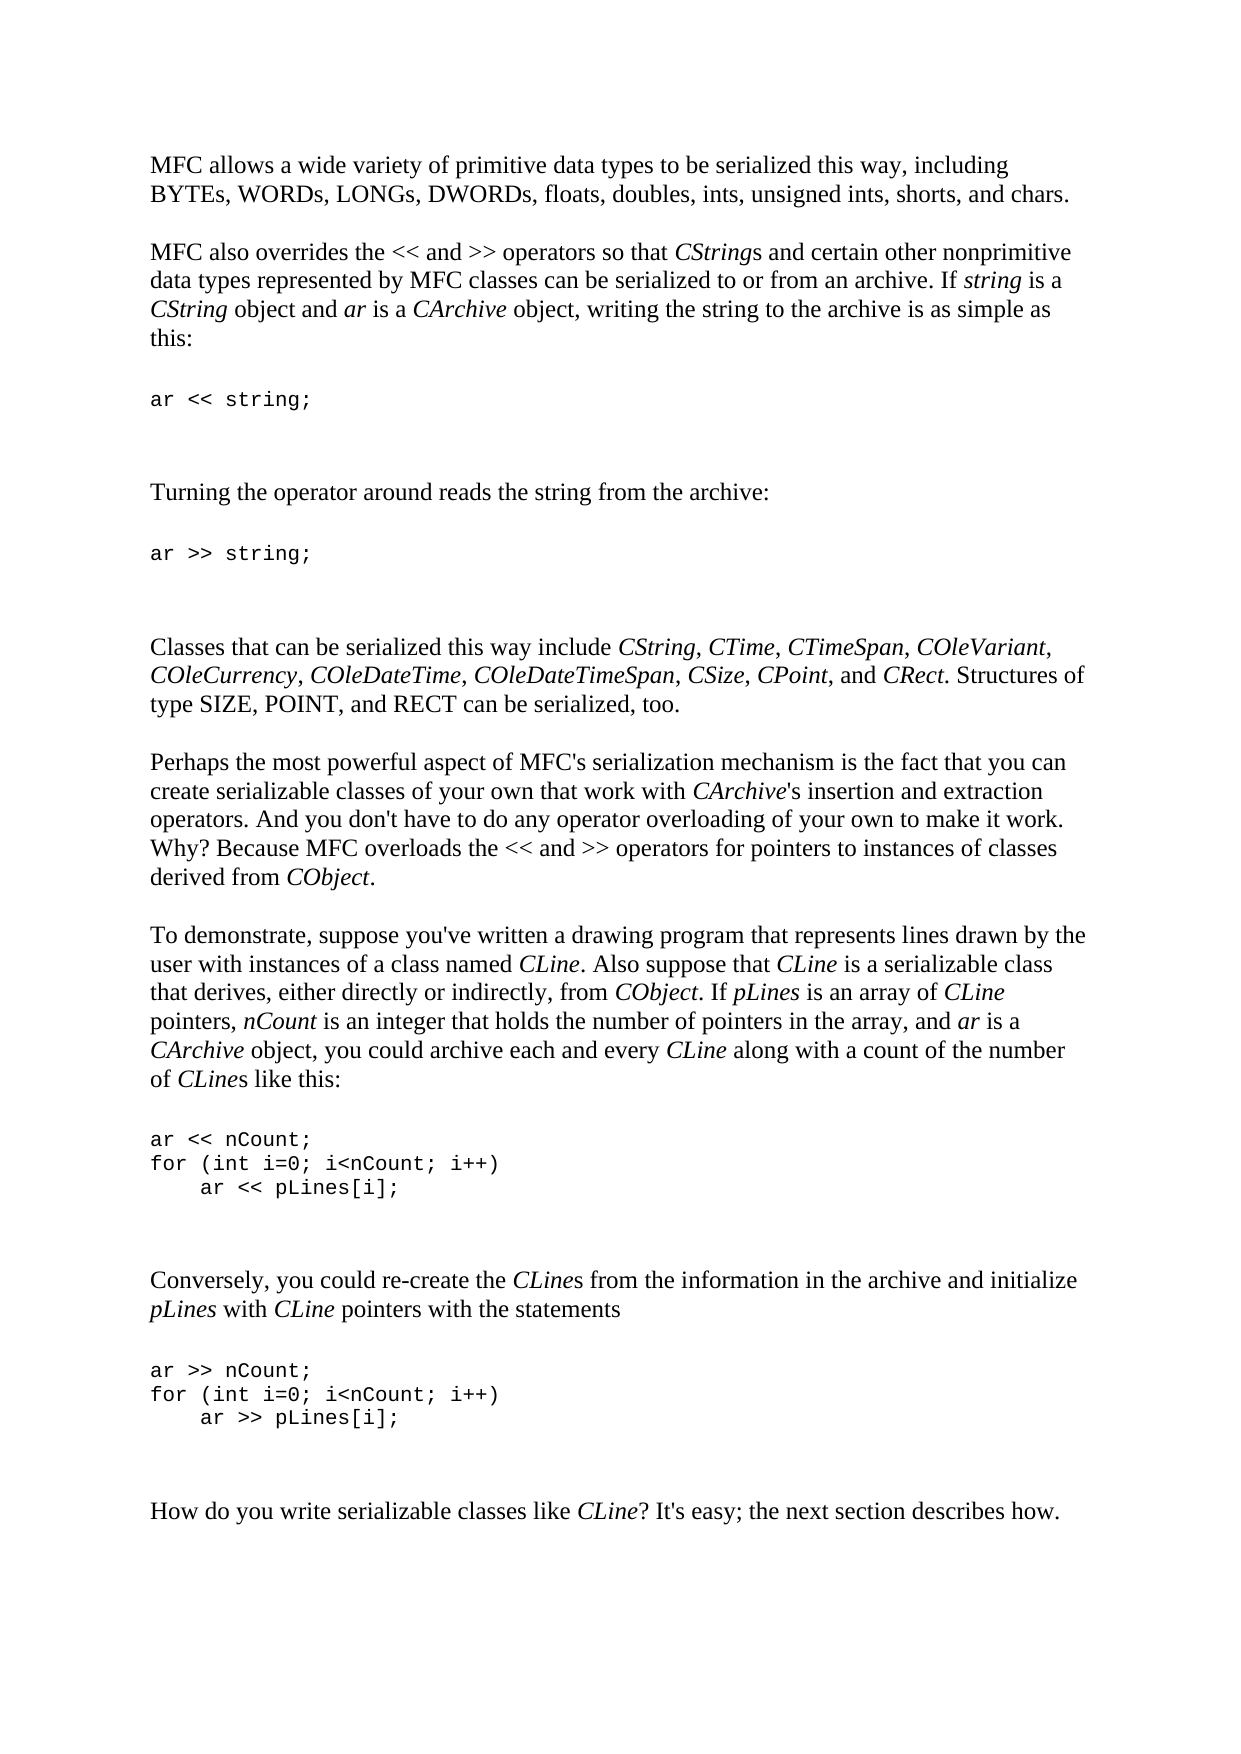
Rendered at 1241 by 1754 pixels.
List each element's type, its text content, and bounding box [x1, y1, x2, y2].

text Classes that can be serialized this way include CString, CTime, CTimeSpan, COleVariant, COleCurrency, COleDateTime, COleDateTimeSpan, CSize, CPoint, and CRect. Structures of type SIZE, POINT, and RECT can be serialized, too. [150, 632, 1090, 718]
table_header ar << string; [142, 381, 1035, 448]
text MFC also overrides the << and >> operators so that CStrings and certain other nonprimitive data types represented by MFC classes can be serialized to or from an archive. If string is a CString object and ar is a CArchive object, writing the string to the archive is as simple as this: [150, 237, 1090, 352]
text Perhaps the most powerful aspect of MFC's serialization mechanism is the fact that you can create serializable classes of your own that work with CArchive's insertion and extraction operators. And you don't have to do any operator overloading of your own to make it work. Why? Because MFC overloads the << and >> operators for pointers to instances of classes derived from CObject. [150, 747, 1090, 891]
table_header ar >> string; [142, 535, 1035, 602]
text To demonstrate, suppose you've written a drawing program that represents lines drawn by the user with instances of a class named CLine. Also suppose that CLine is a serializable class that derives, either directly or indirectly, from CObject. If pLines is an array of CLine pointers, nCount is an integer that holds the number of pointers in the array, and ar is a CArchive object, you could archive each and every CLine along with a count of the number of CLines like this: [150, 920, 1090, 1092]
text Conversely, you could re-create the CLines from the information in the archive and initialize pLines with CLine pointers with the statements [150, 1265, 1090, 1323]
table_header ar << nCount; for (int i=0; i<nCount; i++) ar << pLines[i]; [142, 1122, 1035, 1236]
text How do you write serializable classes like CLine? It's easy; the next section describes how. [150, 1496, 1090, 1524]
table_header ar >> nCount; for (int i=0; i<nCount; i++) ar >> pLines[i]; [142, 1352, 1035, 1467]
text MFC allows a wide variety of primitive data types to be serialized this way, including BYTEs, WORDs, LONGs, DWORDs, floats, doubles, ints, unsigned ints, shorts, and chars. [150, 150, 1090, 207]
text Turning the operator around reads the string from the archive: [150, 477, 1090, 506]
